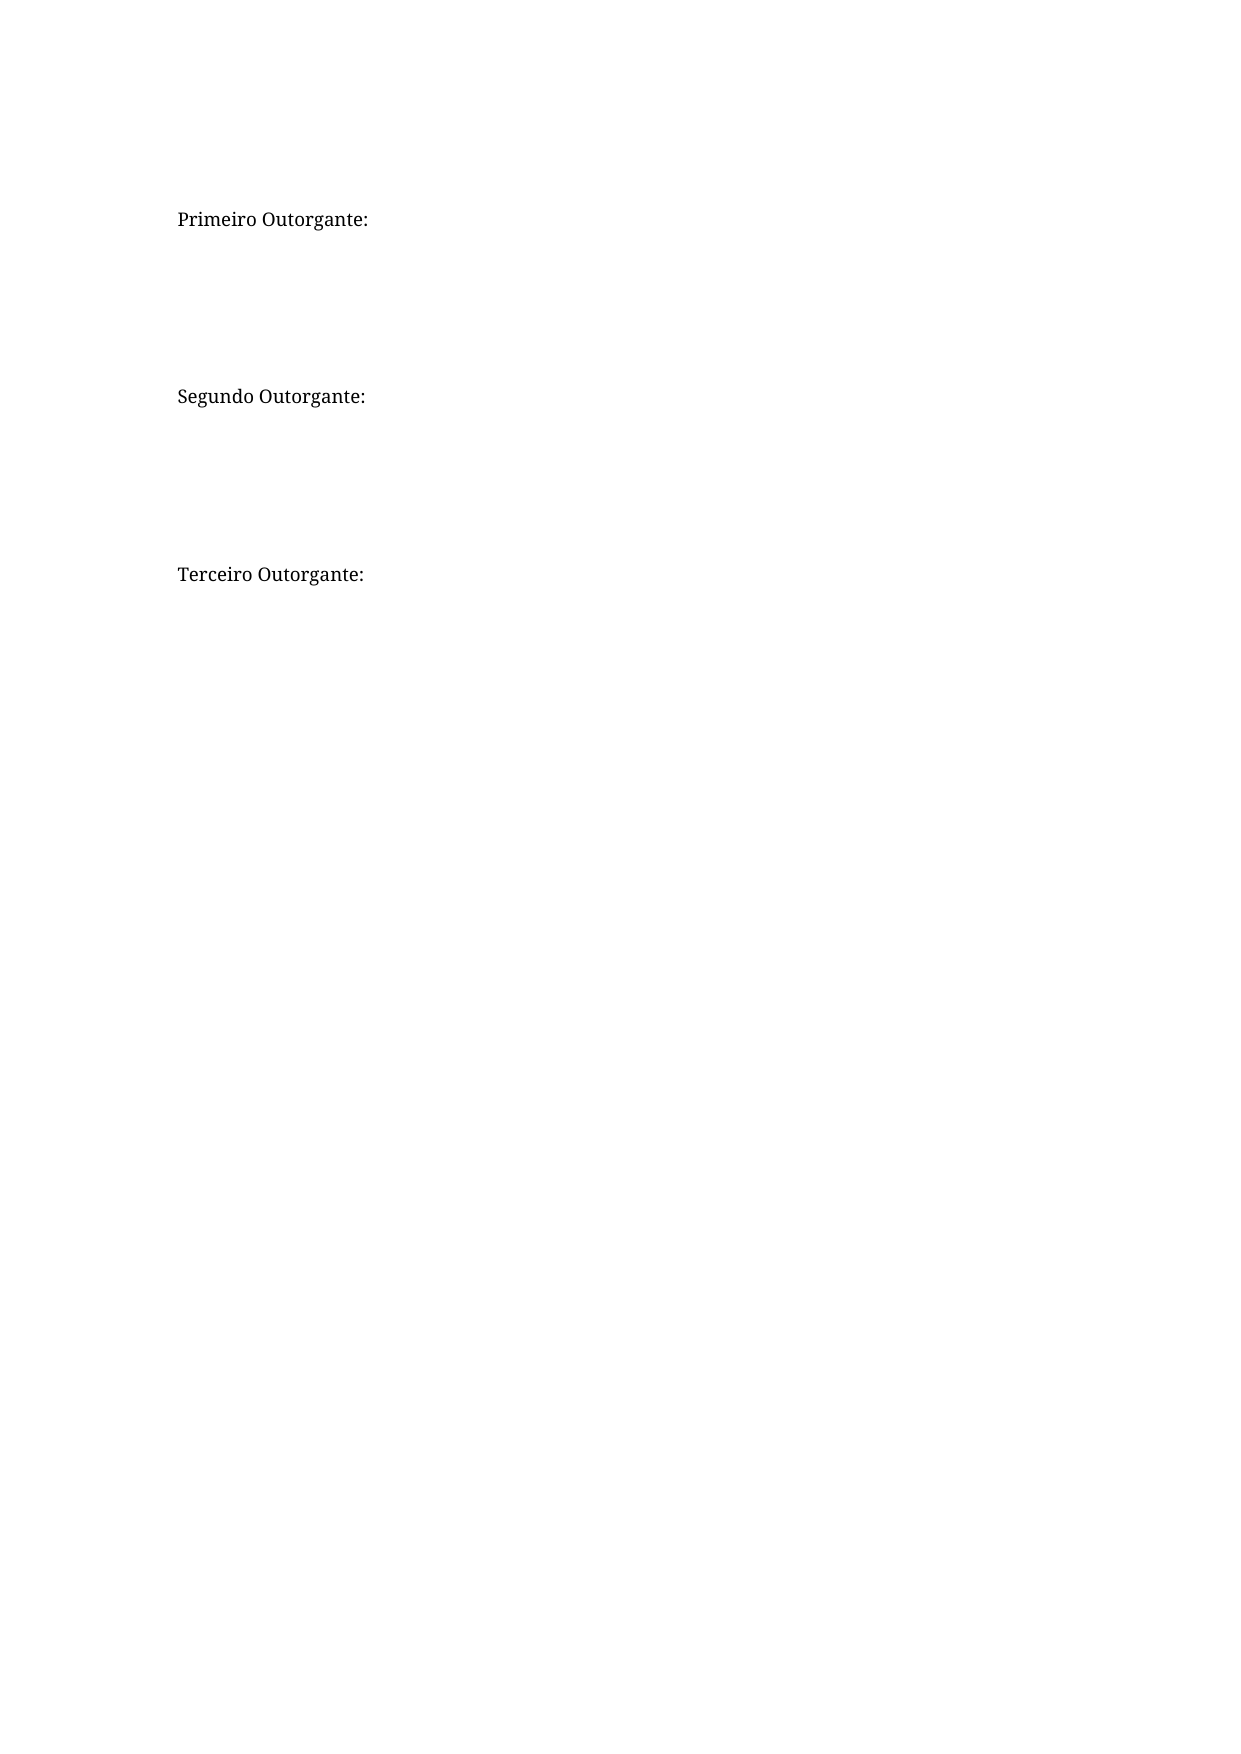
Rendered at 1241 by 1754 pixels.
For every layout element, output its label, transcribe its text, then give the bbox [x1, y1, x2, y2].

text Segundo Outorgante: [177, 384, 1063, 409]
text Terceiro Outorgante: [177, 561, 1063, 587]
text Primeiro Outorgante: [177, 207, 1063, 232]
